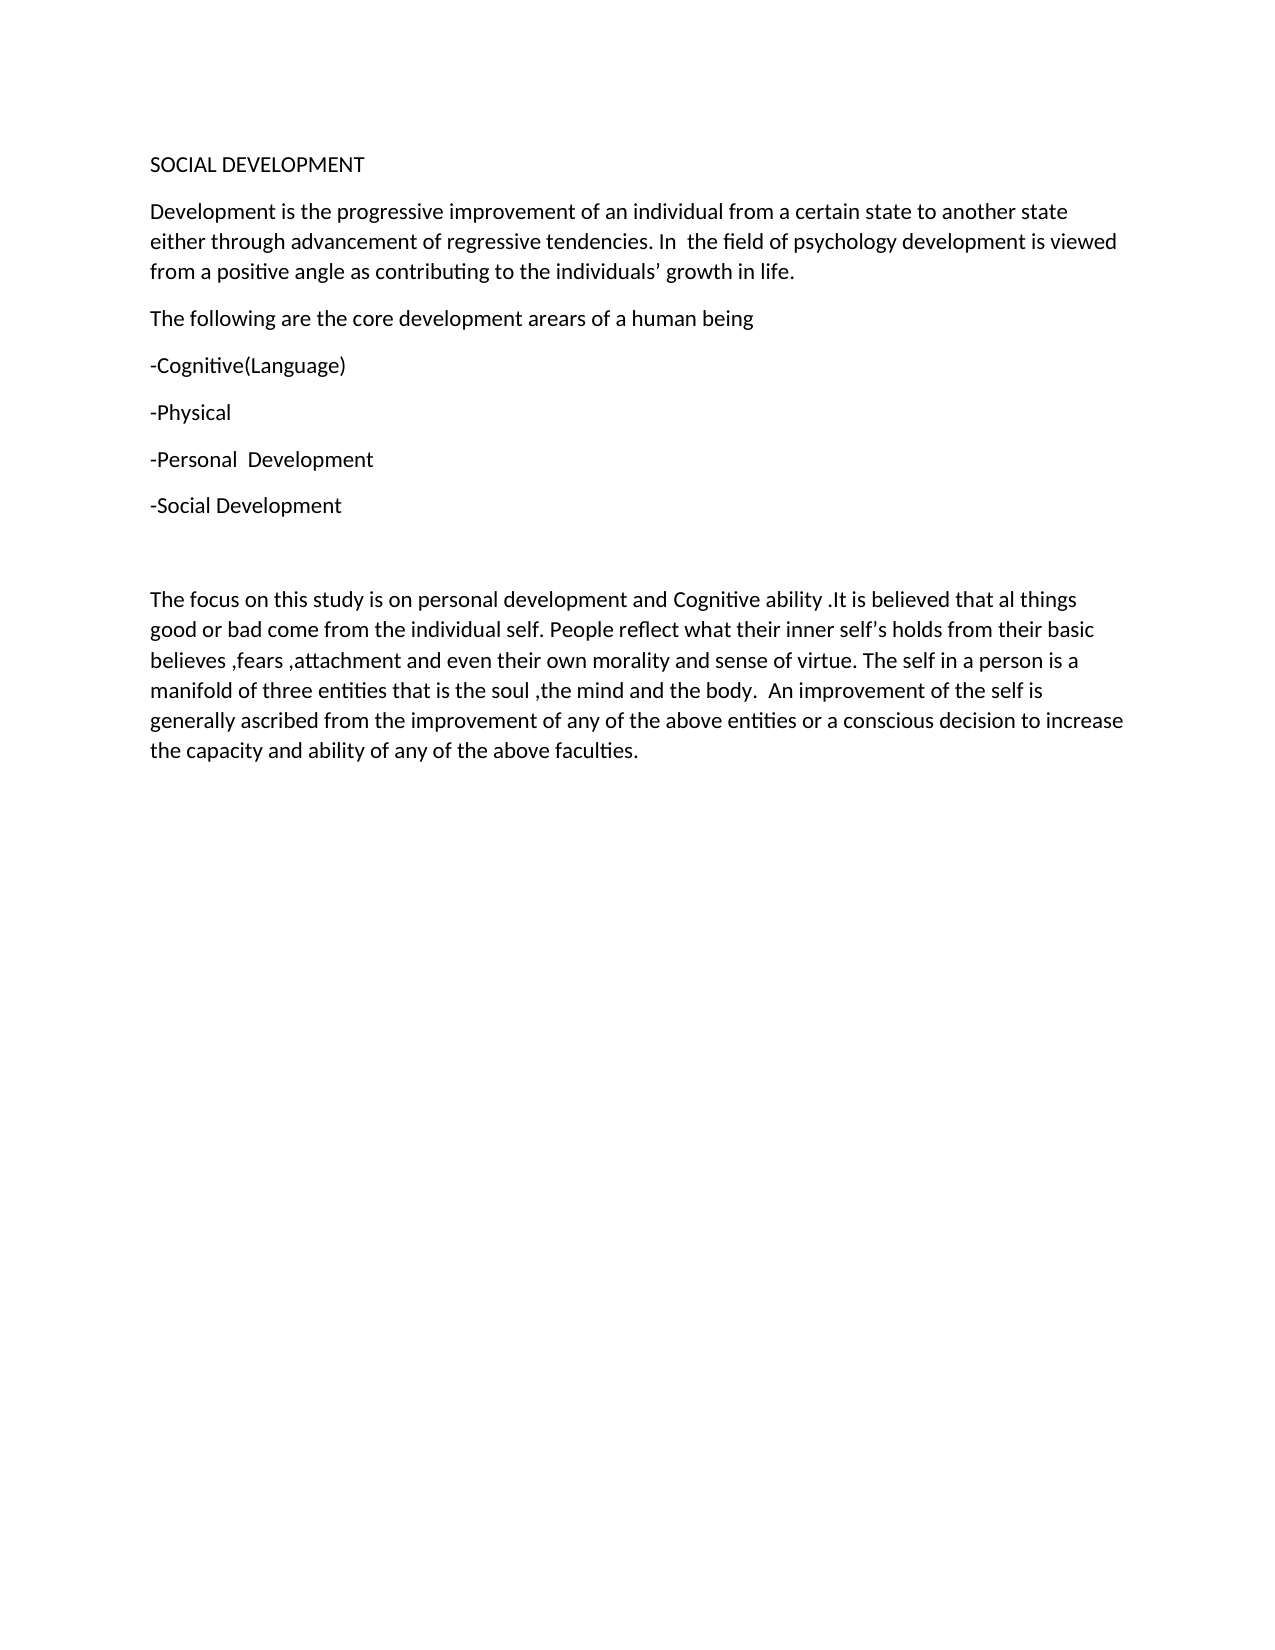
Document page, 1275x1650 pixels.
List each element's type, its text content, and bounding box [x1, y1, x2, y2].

text The following are the core development arears of a human being [150, 304, 1125, 332]
text Development is the progressive improvement of an individual from a certain state to another state either through advancement of regressive tendencies. In the field of psychology development is viewed from a positive angle as contributing to the individuals’ growth in life. [150, 197, 1125, 285]
text The focus on this study is on personal development and Cognitive ability .It is believed that al things good or bad come from the individual self. People reflect what their inner self’s holds from their basic believes ,fears ,attachment and even their own morality and sense of virtue. The self in a person is a manifold of three entities that is the soul ,the mind and the body. An improvement of the self is generally ascribed from the improvement of any of the above entities or a conscious decision to increase the capacity and ability of any of the above faculties. [150, 585, 1125, 764]
text -Personal Development [150, 445, 1125, 473]
text -Physical [150, 398, 1125, 426]
text SOCIAL DEVELOPMENT [150, 150, 1125, 178]
text -Social Development [150, 492, 1125, 520]
text -Cognitive(Language) [150, 351, 1125, 379]
